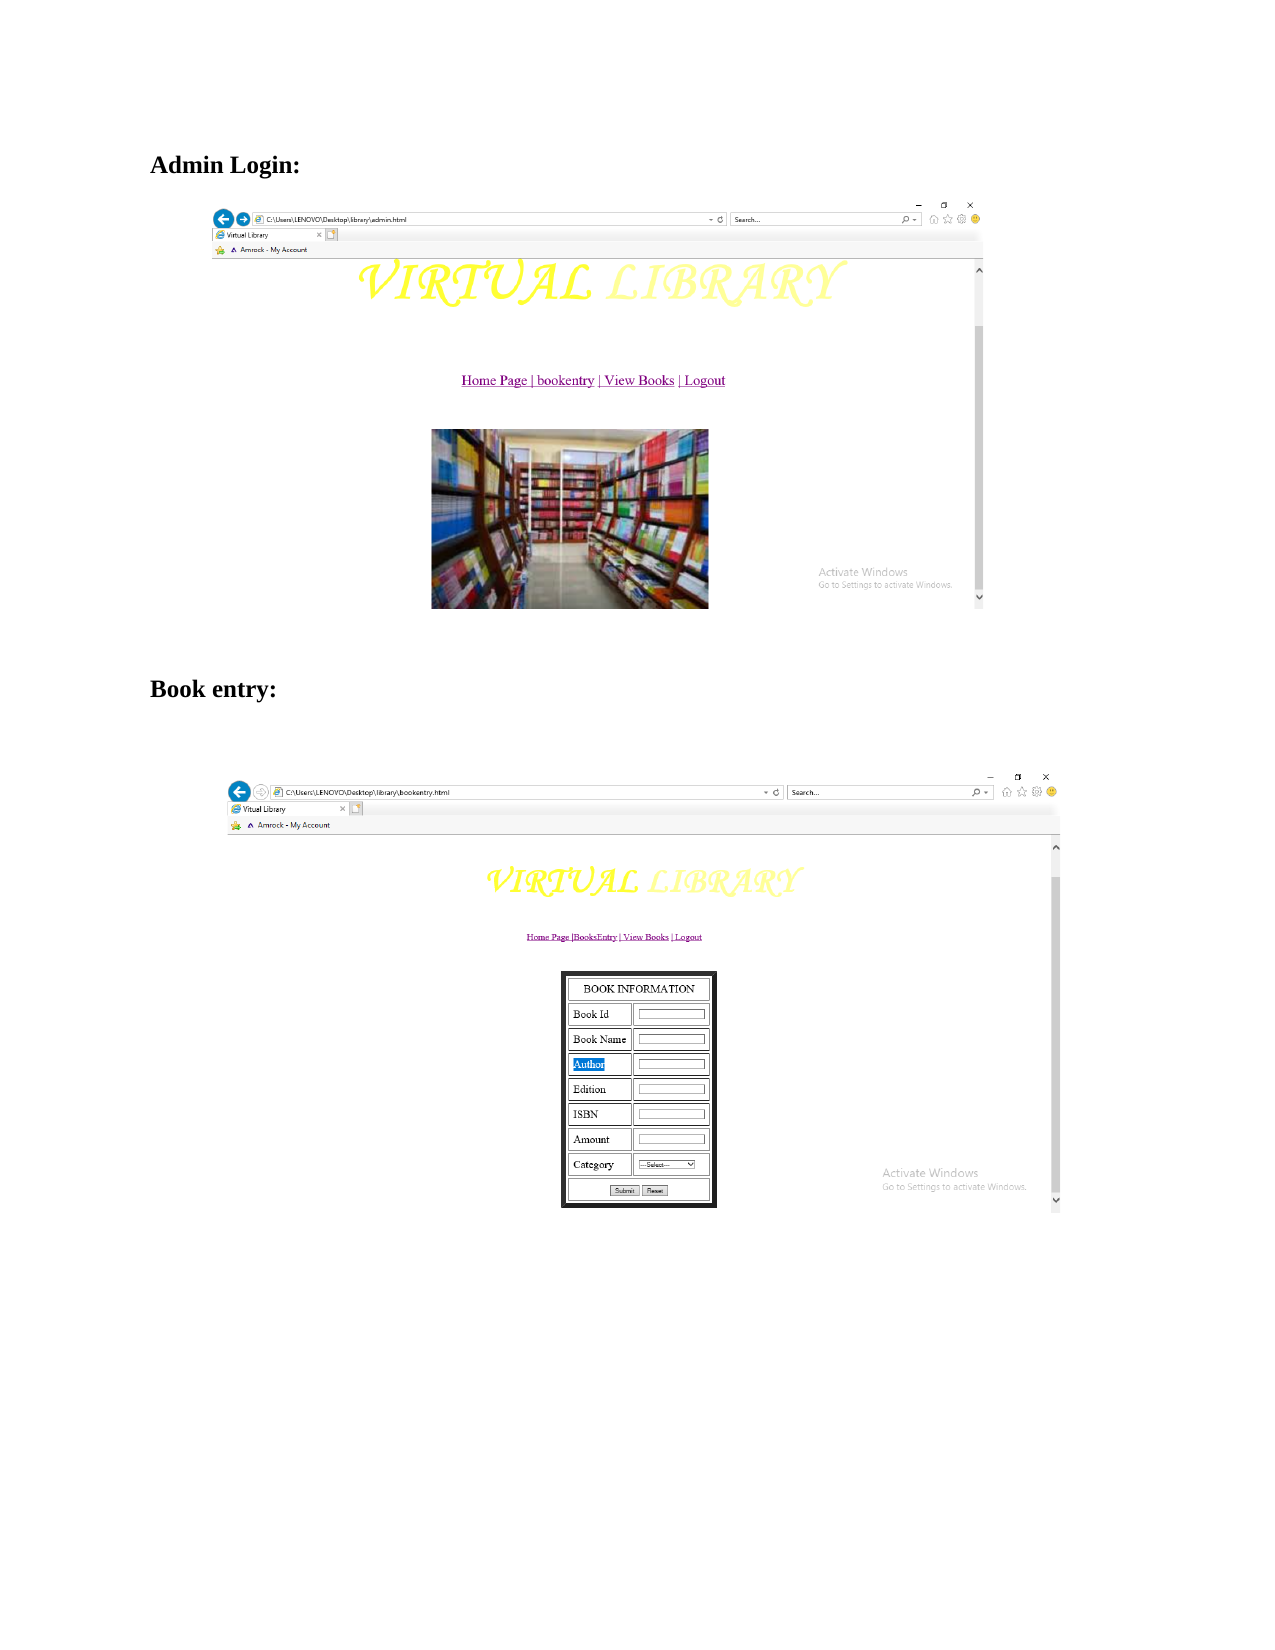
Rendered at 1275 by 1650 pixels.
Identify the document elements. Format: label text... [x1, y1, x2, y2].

text Admin Login: [150, 150, 1125, 179]
picture [227, 768, 1061, 1213]
text Book entry: [150, 674, 1125, 703]
picture [212, 197, 984, 609]
